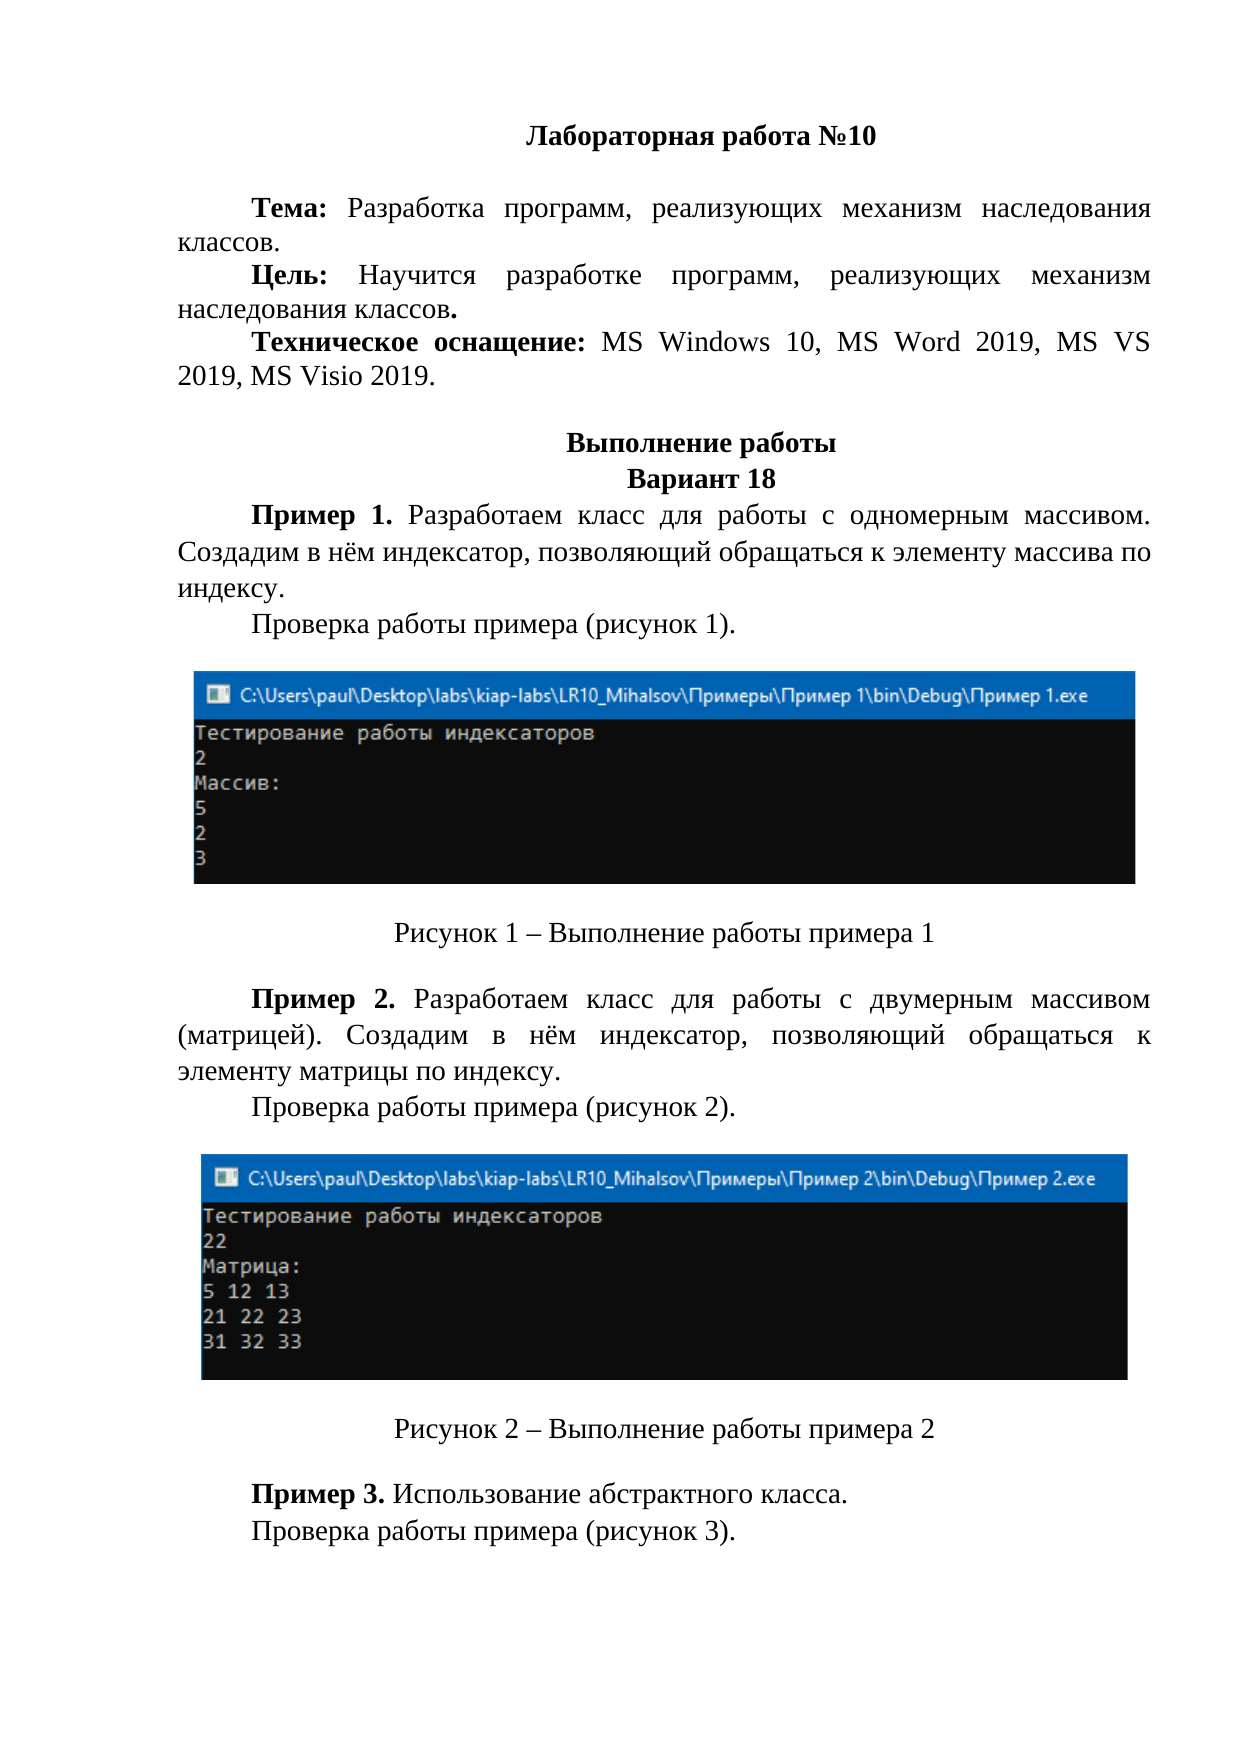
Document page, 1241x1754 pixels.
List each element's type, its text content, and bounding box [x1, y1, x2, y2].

text Проверка работы примера (рисунок 1). [177, 606, 1152, 639]
text Тема: Разработка программ, реализующих механизм наследования классов. [177, 190, 1152, 257]
text Проверка работы примера (рисунок 2). [177, 1089, 1152, 1123]
text Вариант 18 [177, 461, 1152, 495]
text Цель: Научится разработке программ, реализующих механизм наследования классов. [177, 257, 1152, 324]
text Рисунок 2 – Выполнение работы примера 2 [177, 1411, 1152, 1445]
text Лабораторная работа №10 [177, 118, 1152, 152]
text Пример 3. Использование абстрактного класса. [177, 1477, 1152, 1510]
text Выполнение работы [177, 425, 1152, 459]
text Пример 2. Разработаем класс для работы с двумерным массивом (матрицей). Создадим в нём индексатор, позволяющий обращаться к элементу матрицы по индексу. [177, 981, 1152, 1087]
text Рисунок 1 – Выполнение работы примера 1 [177, 916, 1152, 949]
text Пример 1. Разработаем класс для работы с одномерным массивом. Создадим в нём индексатор, позволяющий обращаться к элементу массива по индексу. [177, 497, 1152, 603]
text Техническое оснащение: MS Windows 10, MS Word 2019, MS VS 2019, MS Visio 2019. [177, 324, 1152, 392]
picture [193, 671, 1136, 884]
text Проверка работы примера (рисунок 3). [177, 1513, 1152, 1546]
picture [201, 1154, 1128, 1380]
